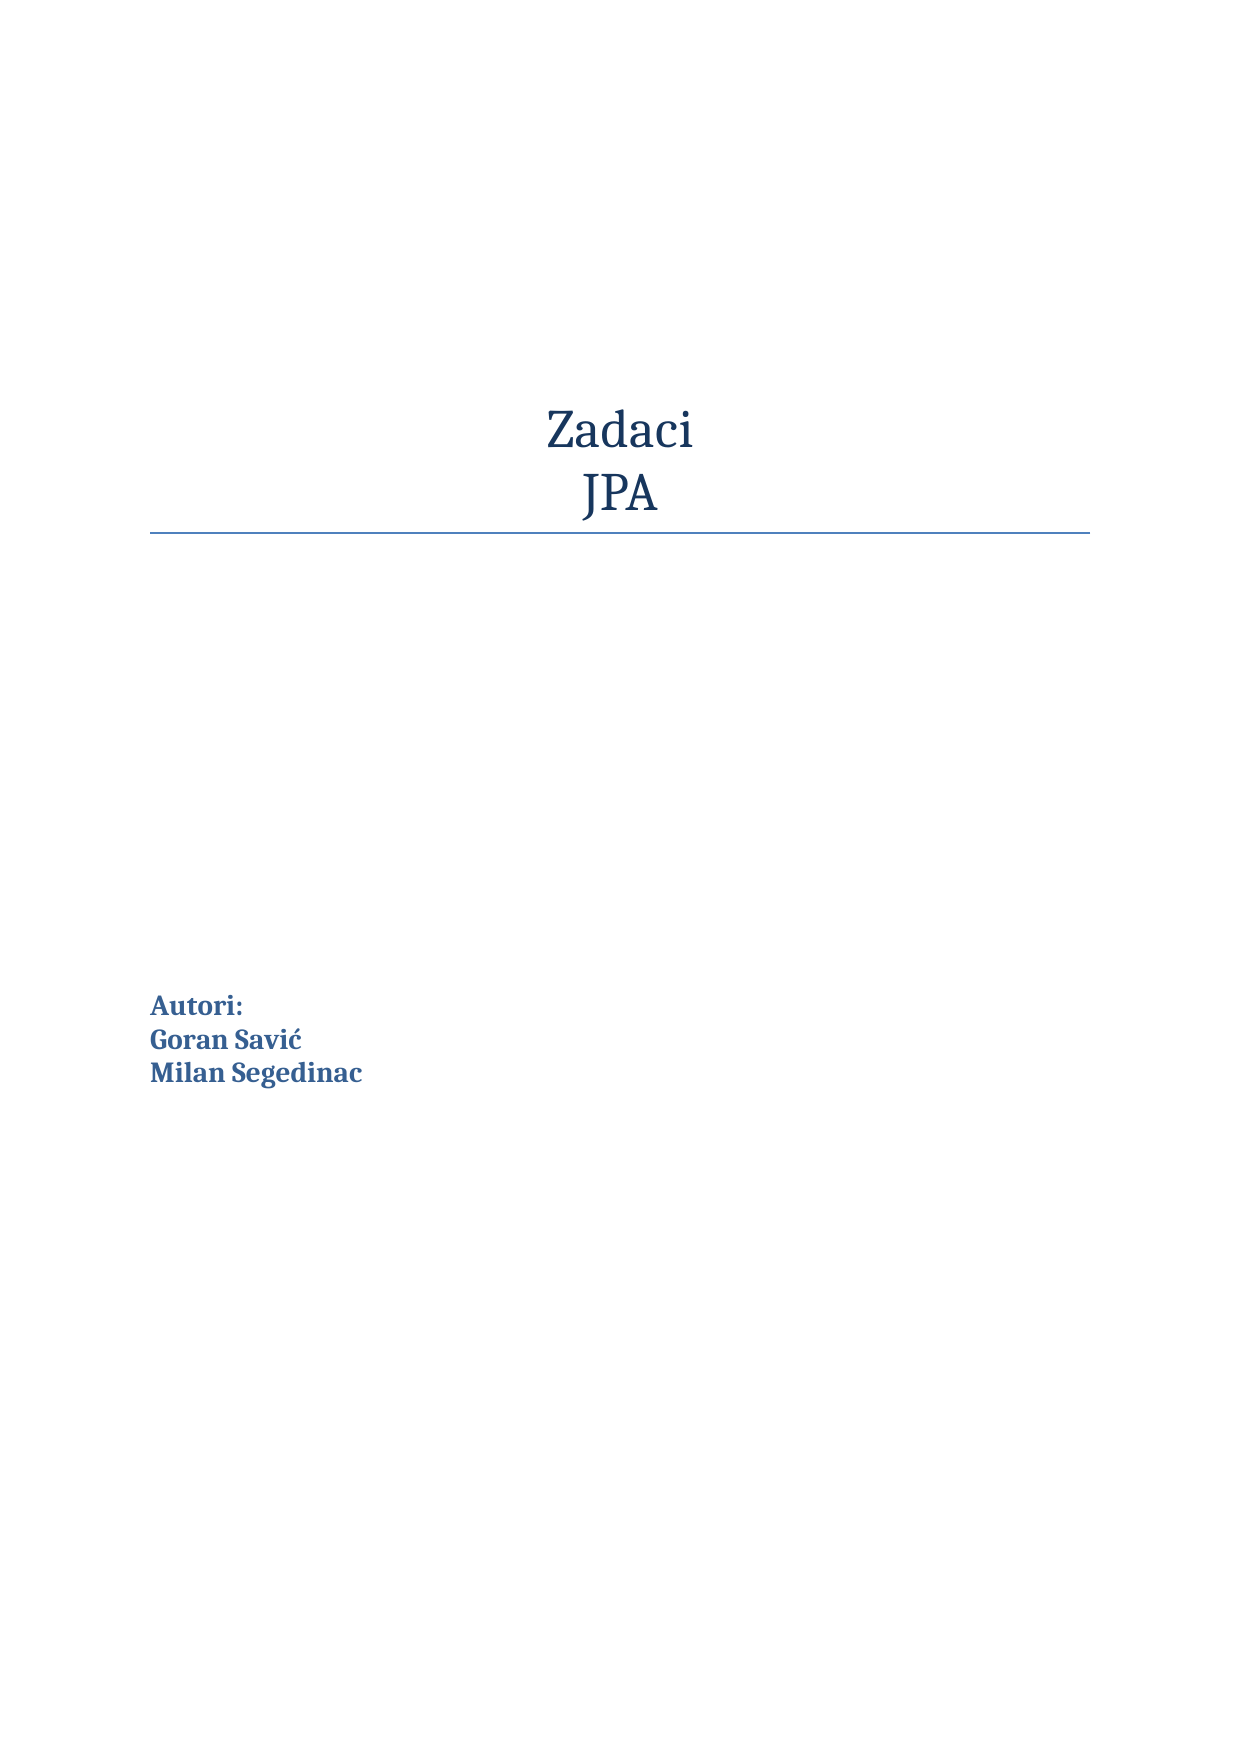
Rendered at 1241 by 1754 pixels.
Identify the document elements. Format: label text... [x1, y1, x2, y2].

subtitle Autori: [150, 989, 1090, 1023]
title Zadaci [150, 399, 1090, 461]
subtitle Milan Segedinac [150, 1057, 1090, 1090]
title JPA [150, 461, 1090, 532]
subtitle Goran Savić [150, 1023, 1090, 1057]
